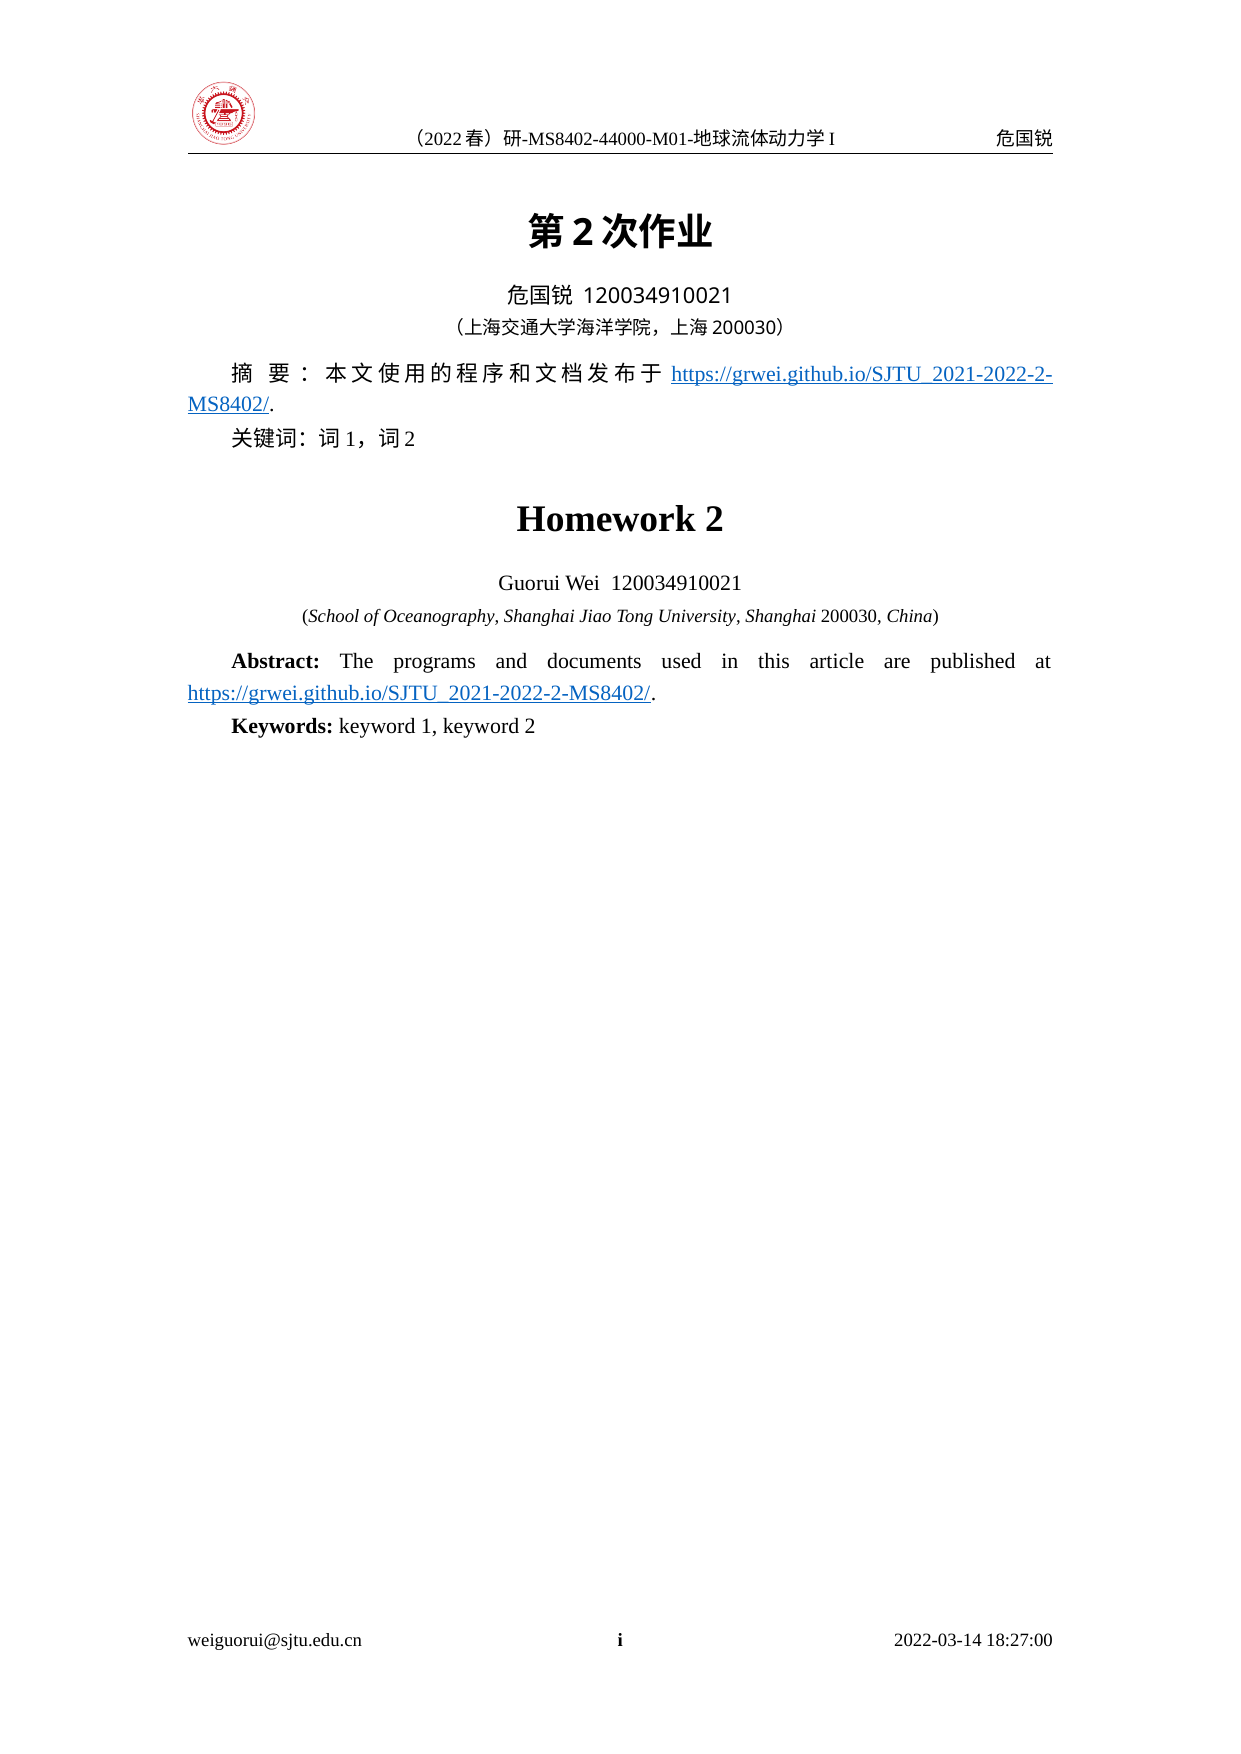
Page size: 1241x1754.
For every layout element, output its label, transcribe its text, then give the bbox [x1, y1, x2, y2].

text 摘要：本文使用的程序和文档发布于https://grwei.github.io/SJTU_2021-2022-2-MS8402/. [187, 355, 1053, 420]
text Homework 2 [187, 485, 1053, 550]
text Guorui Wei 120034910021 [187, 567, 1053, 599]
text （上海交通大学海洋学院，上海 200030） [187, 310, 1053, 343]
text Abstract: The programs and documents used in this article are published at https://grwei.github.io/SJTU_2021-2022-2-MS8402/. [187, 644, 1053, 709]
text 危国锐 120034910021 [187, 278, 1053, 310]
text (School of Oceanography, Shanghai Jiao Tong University, Shanghai 200030, China) [187, 599, 1053, 632]
text 关键词：词1，词2 [187, 420, 1053, 453]
picture [188, 77, 259, 148]
text 第2次作业 [187, 197, 1053, 262]
text Keywords: keyword 1, keyword 2 [187, 709, 1053, 742]
